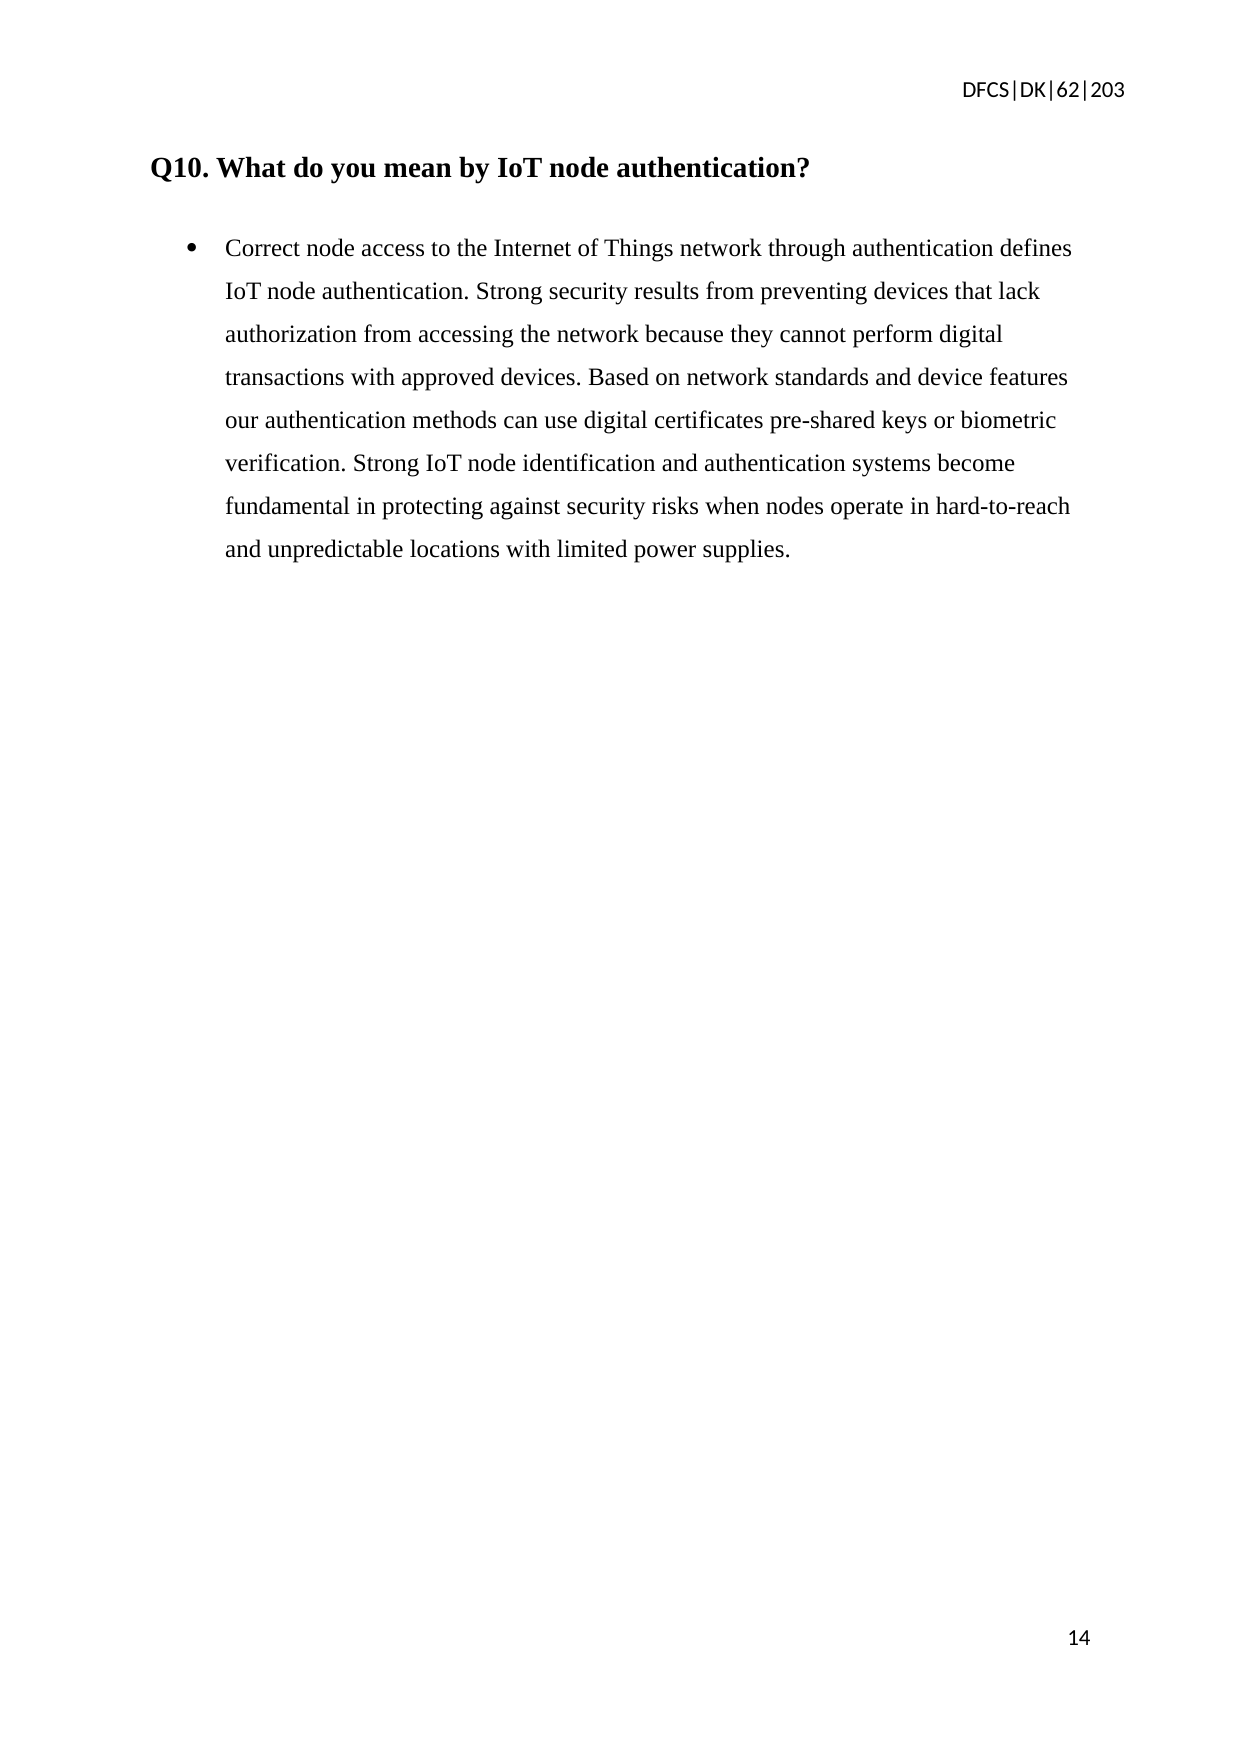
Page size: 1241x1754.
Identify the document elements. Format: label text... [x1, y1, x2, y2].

list Correct node access to the Internet of Things network through authentication defines IoT node authentication. Strong security results from preventing devices that lack authorization from accessing the network because they cannot perform digital transactions with approved devices. Based on network standards and device features our authentication methods can use digital certificates pre-shared keys or biometric verification. Strong IoT node identification and authentication systems become fundamental in protecting against security risks when nodes operate in hard-to-reach and unpredictable locations with limited power supplies. [187, 233, 1090, 563]
text Q10. What do you mean by IoT node authentication? [150, 150, 1090, 214]
